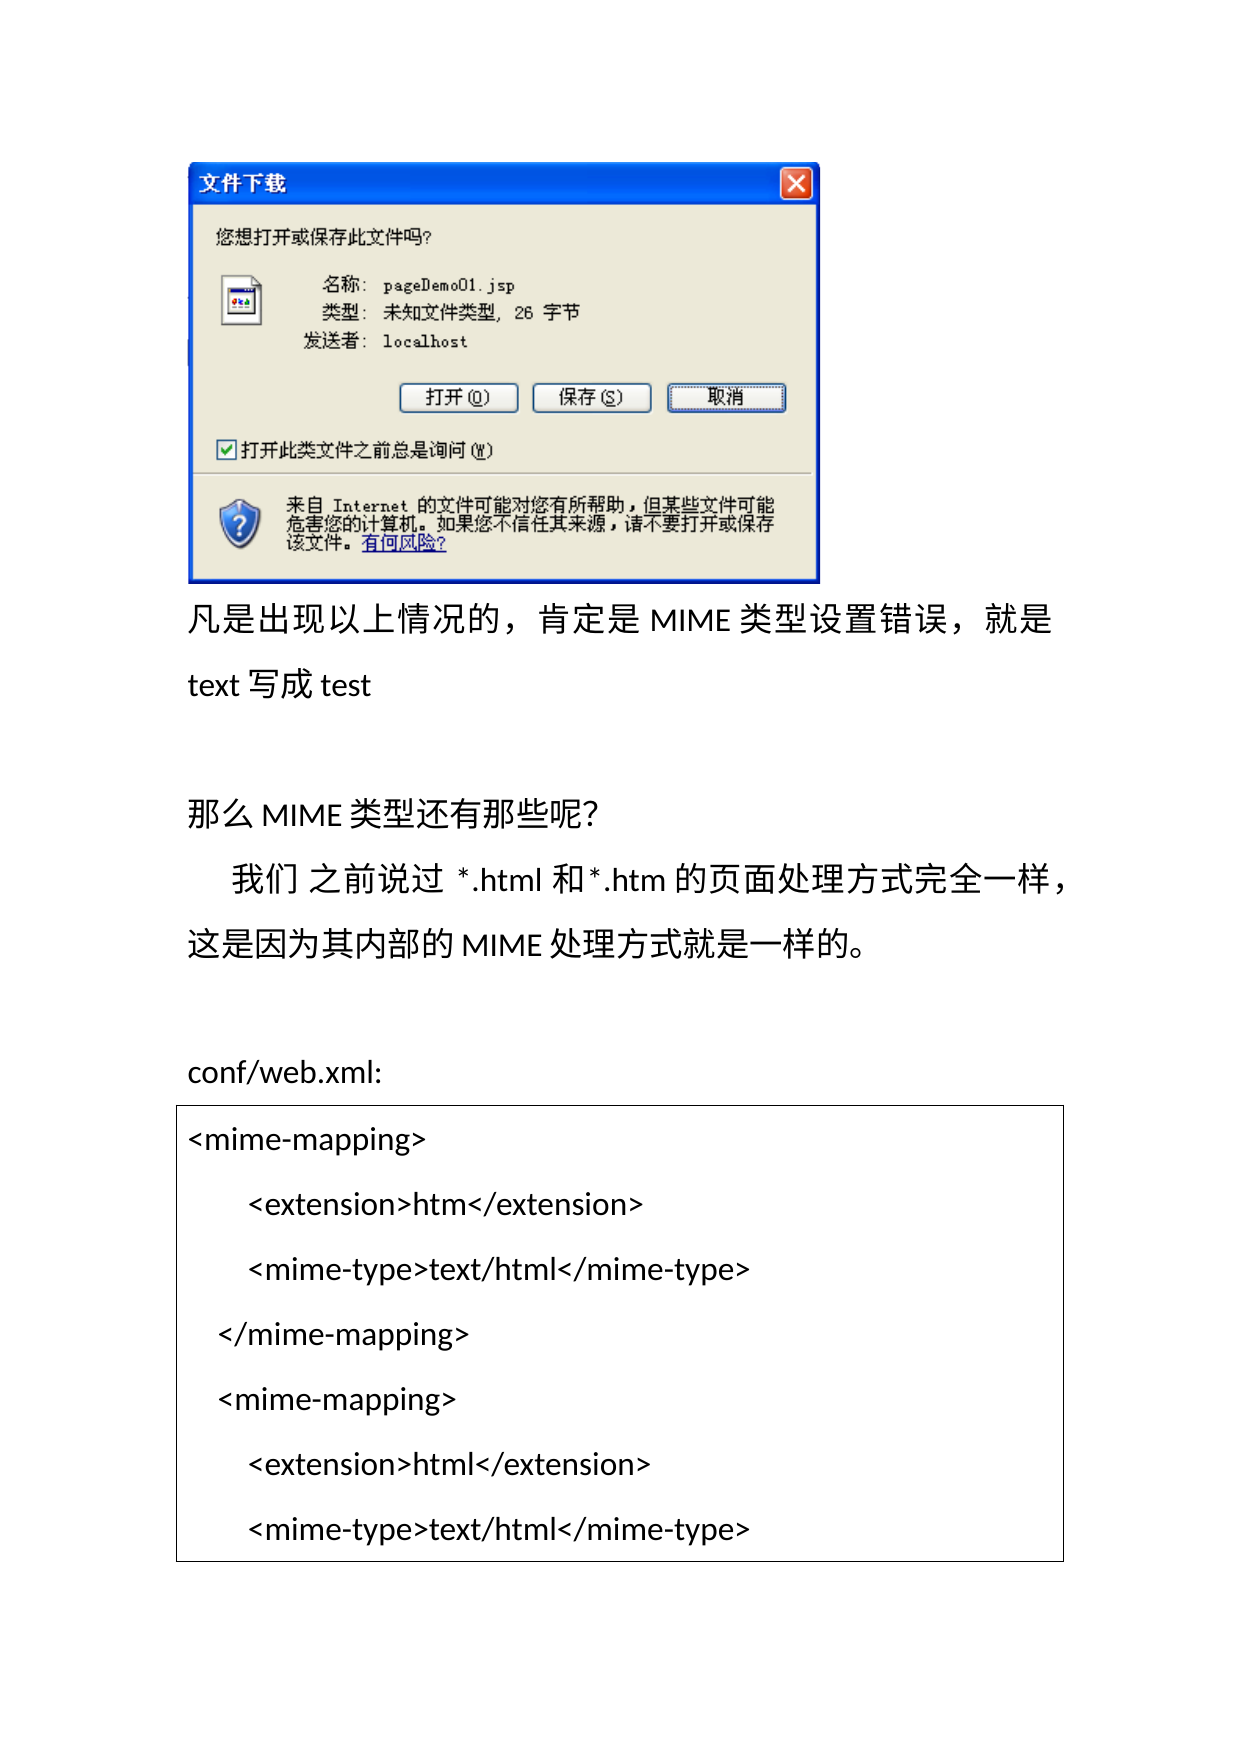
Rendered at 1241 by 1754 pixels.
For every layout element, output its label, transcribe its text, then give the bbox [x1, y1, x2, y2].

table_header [177, 1106, 1063, 1561]
picture [187, 162, 821, 584]
text 那么MIME类型还有那些呢？ [187, 779, 1053, 844]
text 我们 之前说过 *.html 和*.htm的页面处理方式完全一样，这是因为其内部的MIME处理方式就是一样的。 [187, 844, 1053, 974]
text 凡是出现以上情况的，肯定是MIME类型设置错误，就是text写成test [187, 584, 1053, 714]
text conf/web.xml: [187, 1039, 1053, 1104]
